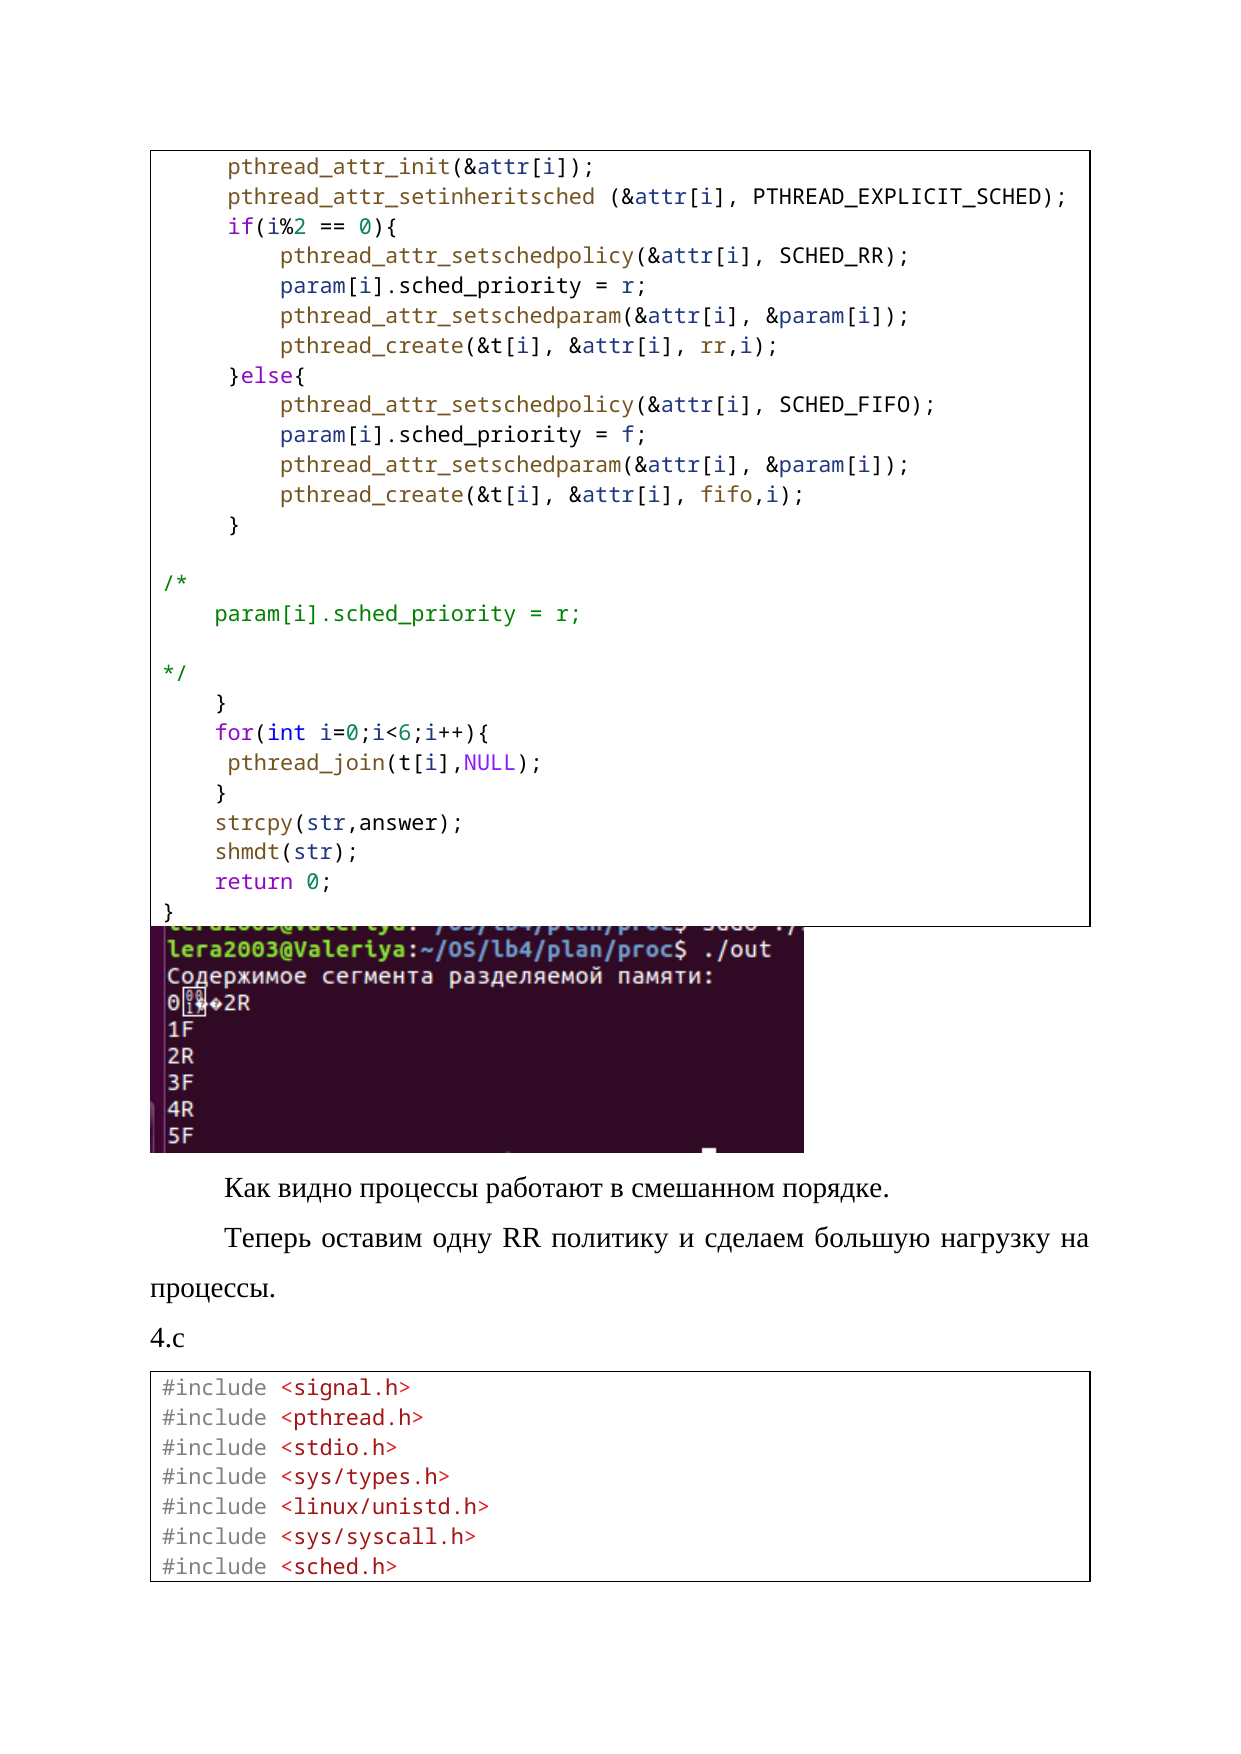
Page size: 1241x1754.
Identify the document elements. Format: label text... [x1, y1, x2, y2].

text Как видно процессы работают в смешанном порядке. [150, 1170, 1090, 1203]
text Теперь оставим одну RR политику и сделаем большую нагрузку на процессы. [150, 1220, 1090, 1304]
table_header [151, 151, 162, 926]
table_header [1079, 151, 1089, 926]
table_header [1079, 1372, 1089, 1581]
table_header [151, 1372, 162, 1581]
picture [150, 926, 804, 1153]
text 4.c [150, 1321, 1090, 1354]
